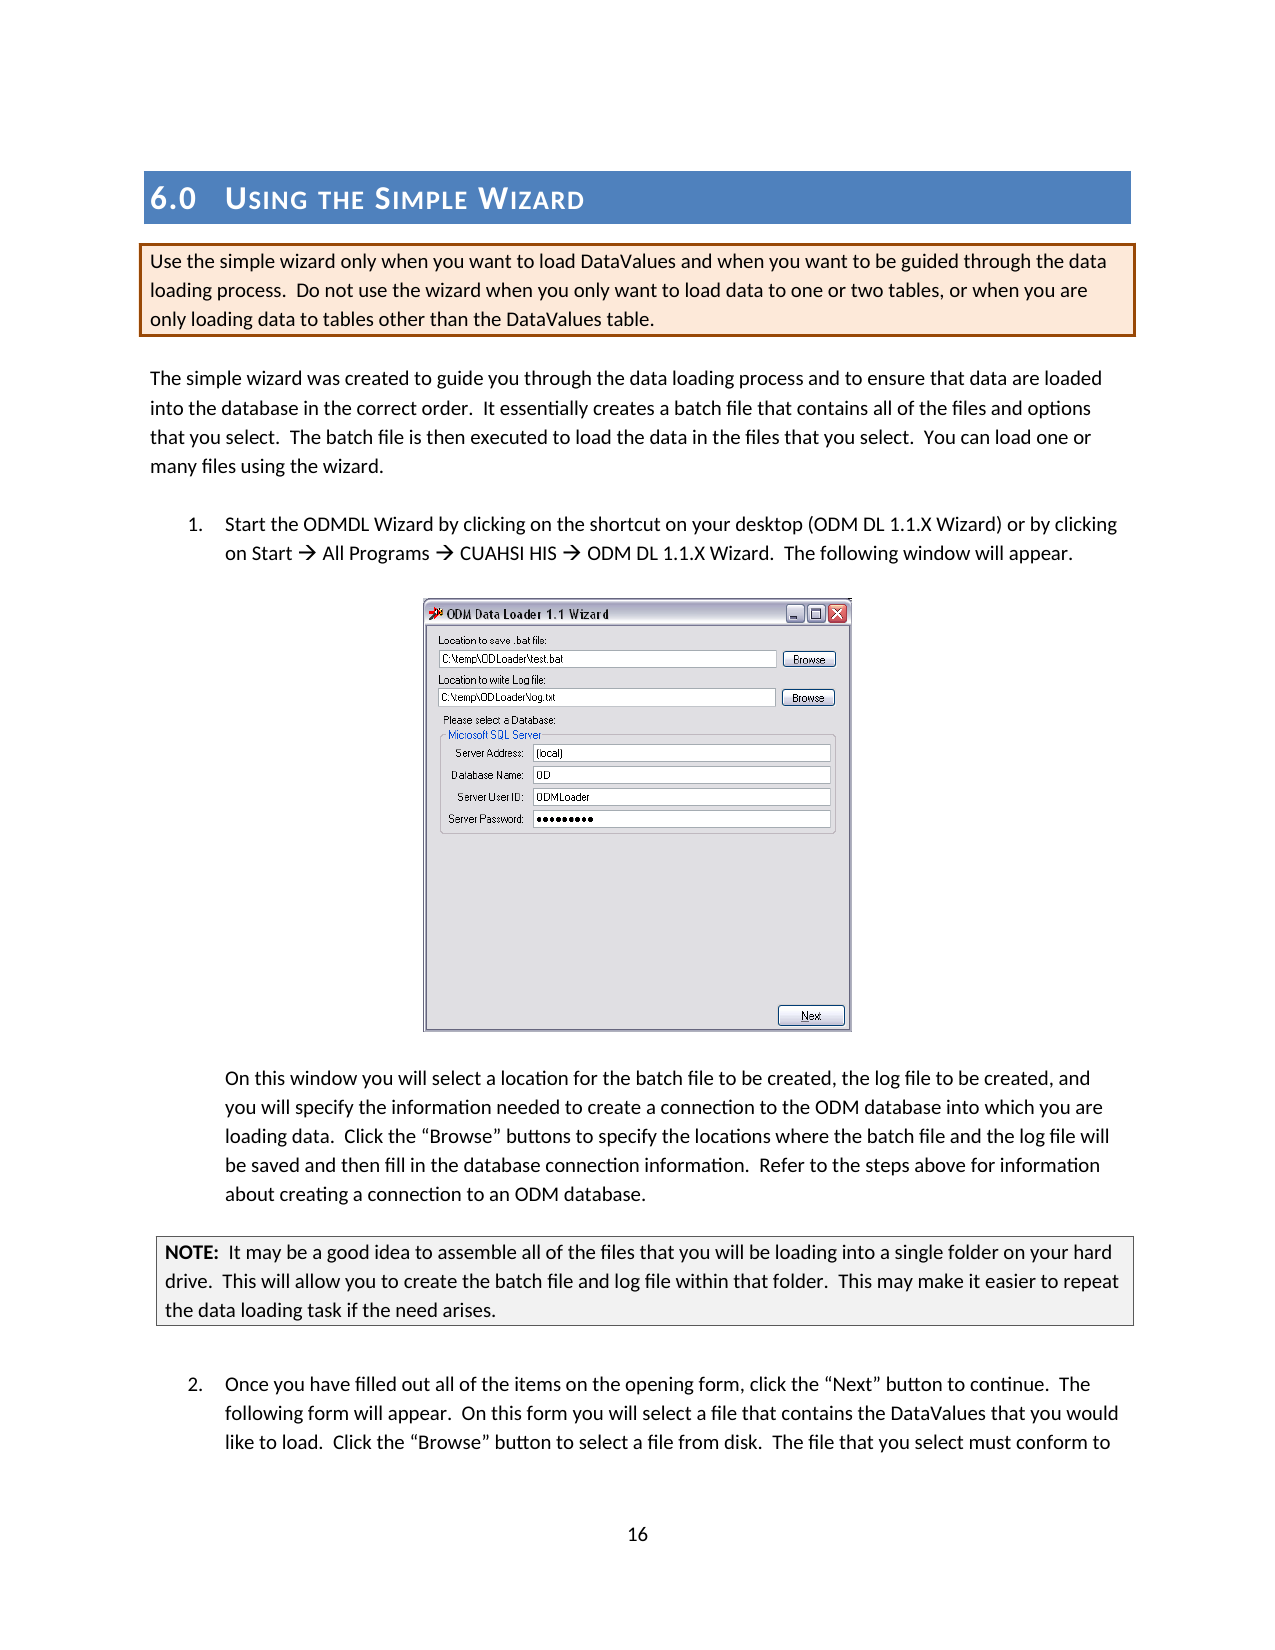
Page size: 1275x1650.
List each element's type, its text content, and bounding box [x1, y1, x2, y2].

text NOTE: It may be a good idea to assemble all of the files that you will be loading into a single folder on your hard drive. This will allow you to create the batch file and log file within that folder. This may make it easier to repeat the data loading task if the need arises. [157, 1237, 1133, 1325]
text The simple wizard was created to guide you through the data loading process and to ensure that data are loaded into the database in the correct order. It essentially creates a batch file that contains all of the files and options that you select. The batch file is then executed to load the data in the files that you select. You can load one or many files using the wizard. [150, 366, 1125, 478]
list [187, 1371, 1125, 1455]
subtitle 6.0 Using the Simple Wizard [150, 177, 1125, 218]
text Use the simple wizard only when you want to load DataValues and when you want to be guided through the data loading process. Do not use the wizard when you only want to load data to one or two tables, or when you are only loading data to tables other than the DataValues table. [142, 246, 1133, 334]
text On this window you will select a location for the batch file to be created, the log file to be created, and you will specify the information needed to create a connection to the ODM database into which you are loading data. Click the “Browse” buttons to specify the locations where the batch file and the log file will be saved and then fill in the database connection information. Refer to the steps above for information about creating a connection to an ODM database. [225, 1065, 1125, 1207]
list Start the ODMDL Wizard by clicking on the shortcut on your desktop (ODM DL 1.1.X Wizard) or by clicking on Start All Programs CUAHSI HIS ODM DL 1.1.X Wizard. The following window will appear. [187, 511, 1125, 566]
picture [423, 598, 852, 1032]
